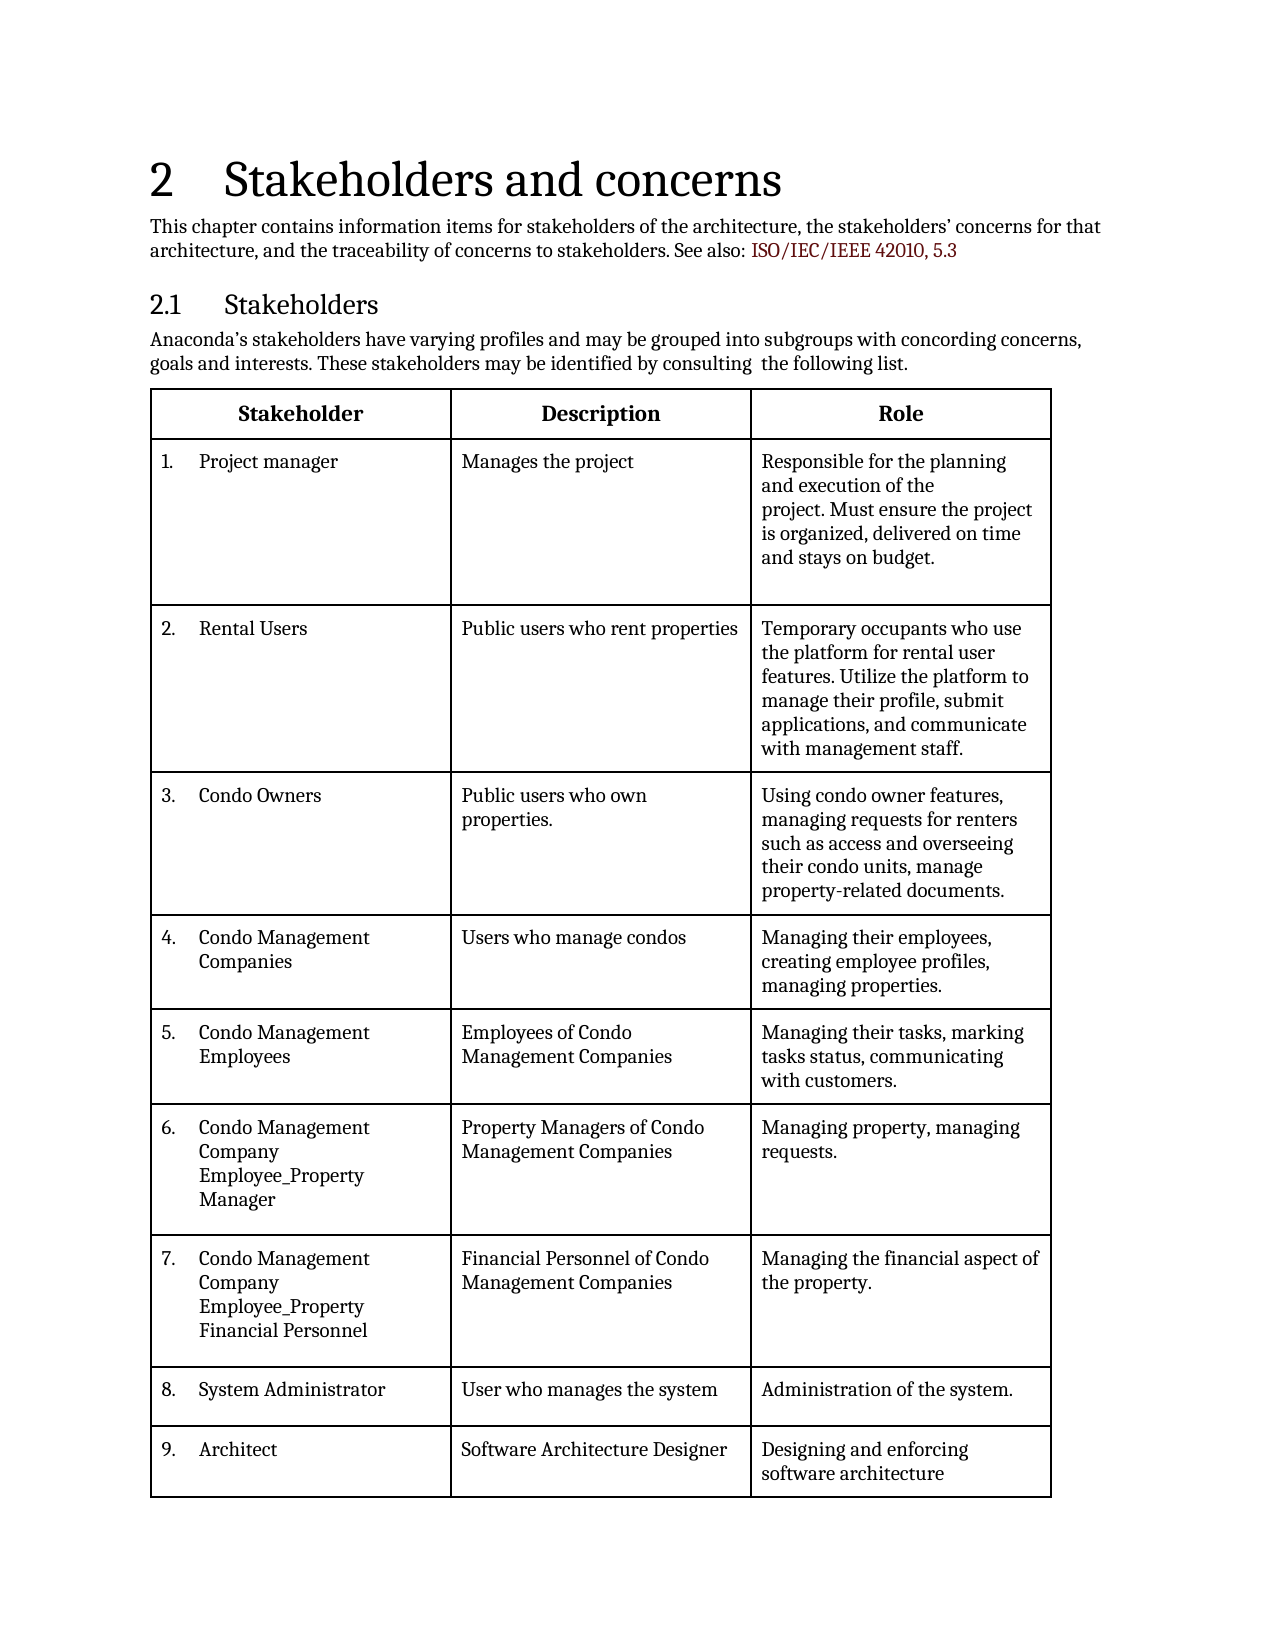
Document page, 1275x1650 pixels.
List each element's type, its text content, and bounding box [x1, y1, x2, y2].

table_cell Managing their tasks, marking tasks status, communicating with customers. [752, 1010, 1050, 1103]
table_cell Public users who rent properties [452, 606, 750, 771]
table_cell Managing the financial aspect of the property. [752, 1236, 1050, 1366]
table_header Role [752, 390, 1050, 437]
table_cell System Administrator [152, 1368, 450, 1425]
table_cell Condo Owners [152, 773, 450, 913]
table_cell Condo Management Company Employee_Property Financial Personnel [152, 1236, 450, 1366]
table_cell Public users who own properties. [452, 773, 750, 913]
table_cell Users who manage condos [452, 916, 750, 1008]
table_cell Responsible for the planning and execution of the project. Must ensure the project is organized, delivered on time and stays on budget. [752, 440, 1050, 604]
table_cell Managing their employees, creating employee profiles, managing properties. [752, 916, 1050, 1008]
table_cell Software Architecture Designer [452, 1427, 750, 1496]
table_cell Manages the project [452, 440, 750, 604]
table_cell Condo Management Employees [152, 1010, 450, 1103]
table_cell Condo Management Company Employee_Property Manager [152, 1105, 450, 1234]
table_cell Project manager [152, 440, 450, 604]
table_cell Using condo owner features, managing requests for renters such as access and overseeing their condo units, manage property-related documents. [752, 773, 1050, 913]
table_header Description [452, 390, 750, 437]
text Anaconda’s stakeholders have varying profiles and may be grouped into subgroups with concording concerns, goals and interests. These stakeholders may be identified by consulting the following list. [150, 328, 1125, 376]
table_cell Employees of Condo Management Companies [452, 1010, 750, 1103]
table_cell Property Managers of Condo Management Companies [452, 1105, 750, 1234]
table_cell Financial Personnel of Condo Management Companies [452, 1236, 750, 1366]
table_cell Condo Management Companies [152, 916, 450, 1008]
text This chapter contains information items for stakeholders of the architecture, the stakeholders’ concerns for that architecture, and the traceability of concerns to stakeholders. See also: ISO/IEC/IEEE 42010, 5.3 [150, 215, 1125, 263]
table_header Stakeholder [152, 390, 450, 437]
table_cell Administration of the system. [752, 1368, 1050, 1425]
table_cell User who manages the system [452, 1368, 750, 1425]
table_cell Rental Users [152, 606, 450, 771]
subtitle 2.1 Stakeholders [150, 288, 1125, 321]
table_cell Managing property, managing requests. [752, 1105, 1050, 1234]
table_cell Temporary occupants who use the platform for rental user features. Utilize the platform to manage their profile, submit applications, and communicate with management staff. [752, 606, 1050, 771]
subtitle 2 Stakeholders and concerns [150, 150, 1125, 209]
table_cell Designing and enforcing software architecture [752, 1427, 1050, 1496]
table_cell Architect [152, 1427, 450, 1496]
